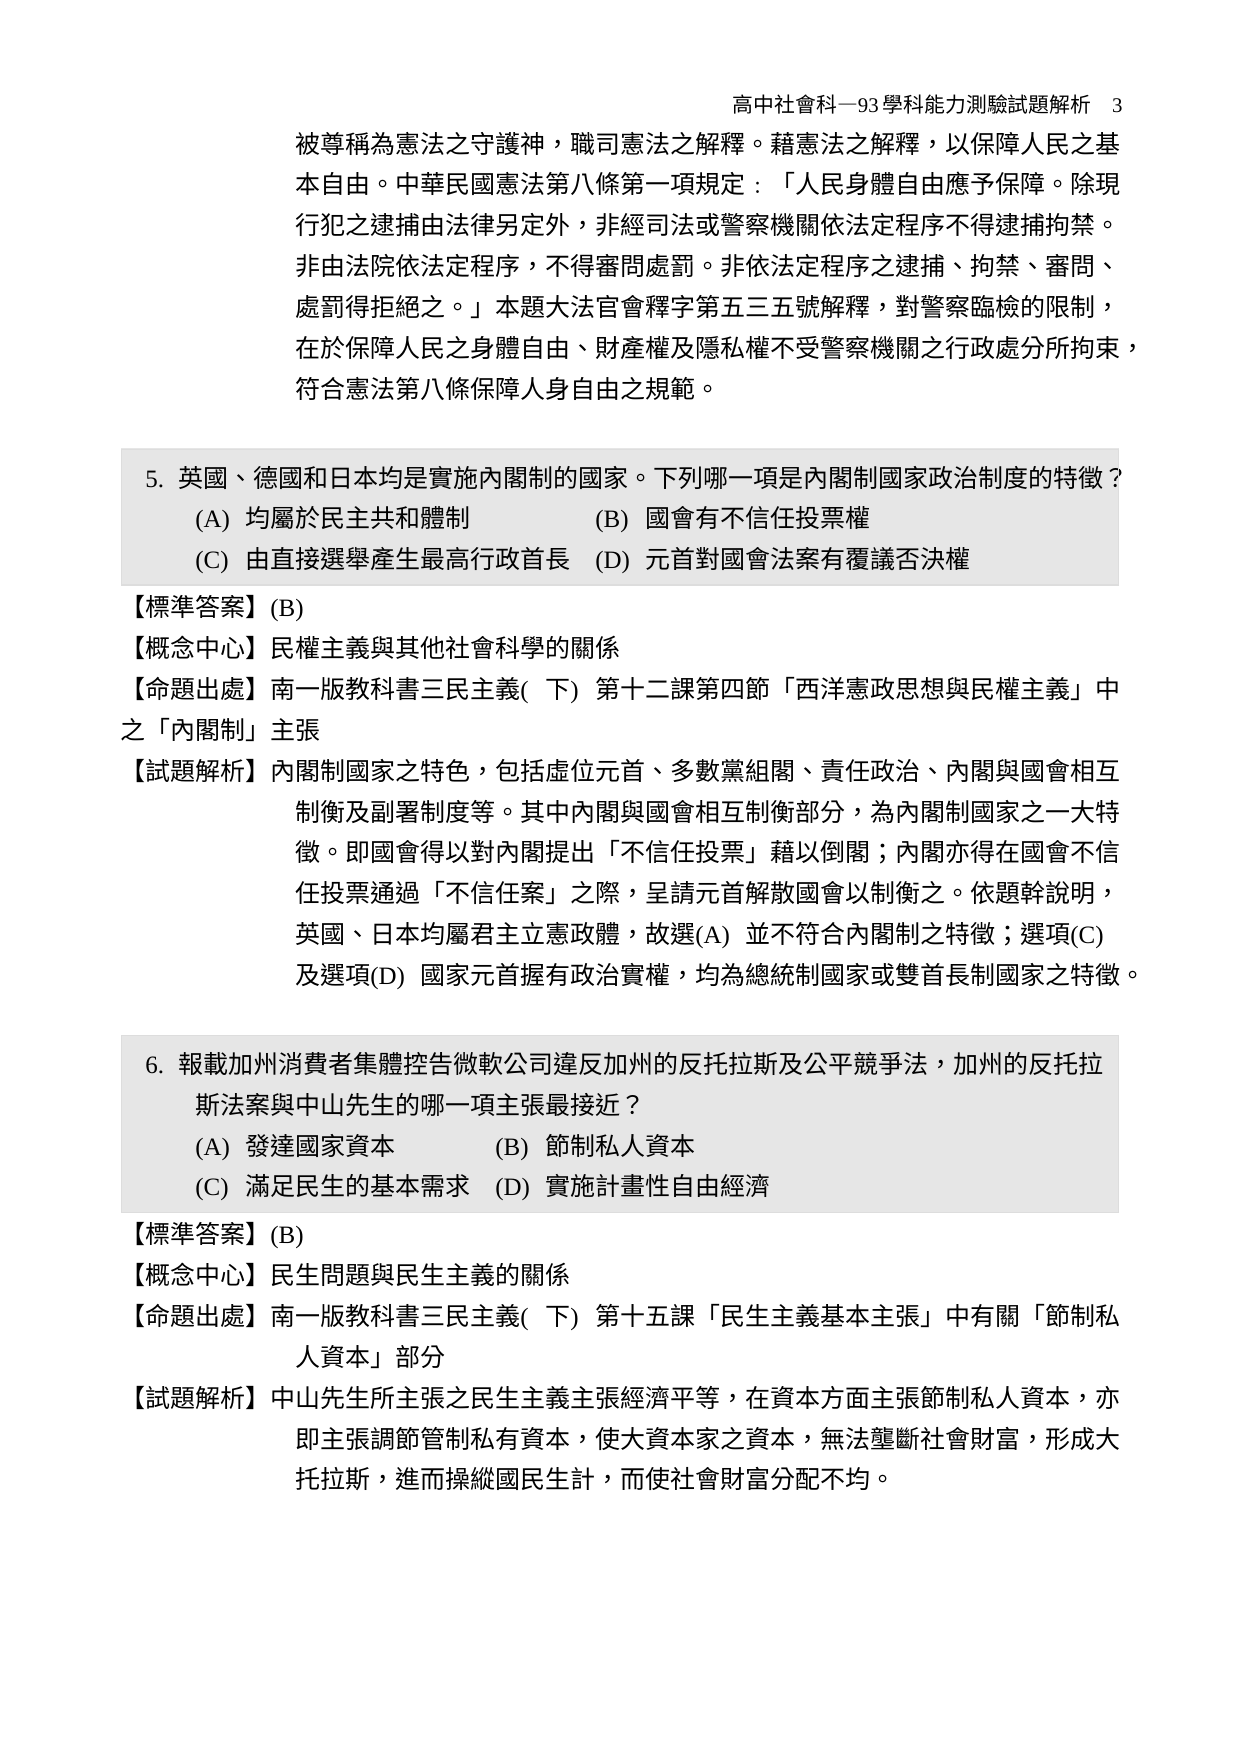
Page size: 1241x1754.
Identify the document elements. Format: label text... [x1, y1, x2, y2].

text 【標準答案】(B) [120, 586, 1120, 626]
text 【試題解析】中山先生所主張之民生主義主張經濟平等，在資本方面主張節制私人資本，亦即主張調節管制私有資本，使大資本家之資本，無法壟斷社會財富，形成大托拉斯，進而操縱國民生計，而使社會財富分配不均。 [120, 1376, 1120, 1498]
text 【命題出處】南一版教科書三民主義(下)第十五課「民生主義基本主張」中有關「節制私人資本」部分 [120, 1294, 1120, 1376]
text 【命題出處】南一版教科書三民主義(下)第十二課第四節「西洋憲政思想與民權主義」中之「內閣制」主張 [120, 667, 1120, 749]
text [120, 122, 1120, 408]
text 5. 英國、德國和日本均是實施內閣制的國家。下列哪一項是內閣制國家政治制度的特徵？ (A)均屬於民主共和體制 (B)國會有不信任投票權 (C)由直接選舉產生最高行政首長 (D)元首對國會法案有覆議否決權 [122, 450, 1118, 584]
text 【概念中心】民生問題與民生主義的關係 [120, 1253, 1120, 1294]
text 6. 報載加州消費者集體控告微軟公司違反加州的反托拉斯及公平競爭法，加州的反托拉斯法案與中山先生的哪一項主張最接近？ (A)發達國家資本 (B)節制私人資本 (C)滿足民生的基本需求 (D)實施計畫性自由經濟 [122, 1036, 1118, 1212]
text 【標準答案】(B) [120, 1213, 1120, 1253]
text 【試題解析】內閣制國家之特色，包括虛位元首、多數黨組閣、責任政治、內閣與國會相互制衡及副署制度等。其中內閣與國會相互制衡部分，為內閣制國家之一大特徵。即國會得以對內閣提出「不信任投票」藉以倒閣；內閣亦得在國會不信任投票通過「不信任案」之際，呈請元首解散國會以制衡之。依題幹說明，英國、日本均屬君主立憲政體，故選(A)並不符合內閣制之特徵；選項(C)及選項(D)國家元首握有政治實權，均為總統制國家或雙首長制國家之特徵。 [120, 749, 1120, 994]
text 【概念中心】民權主義與其他社會科學的關係 [120, 626, 1120, 667]
